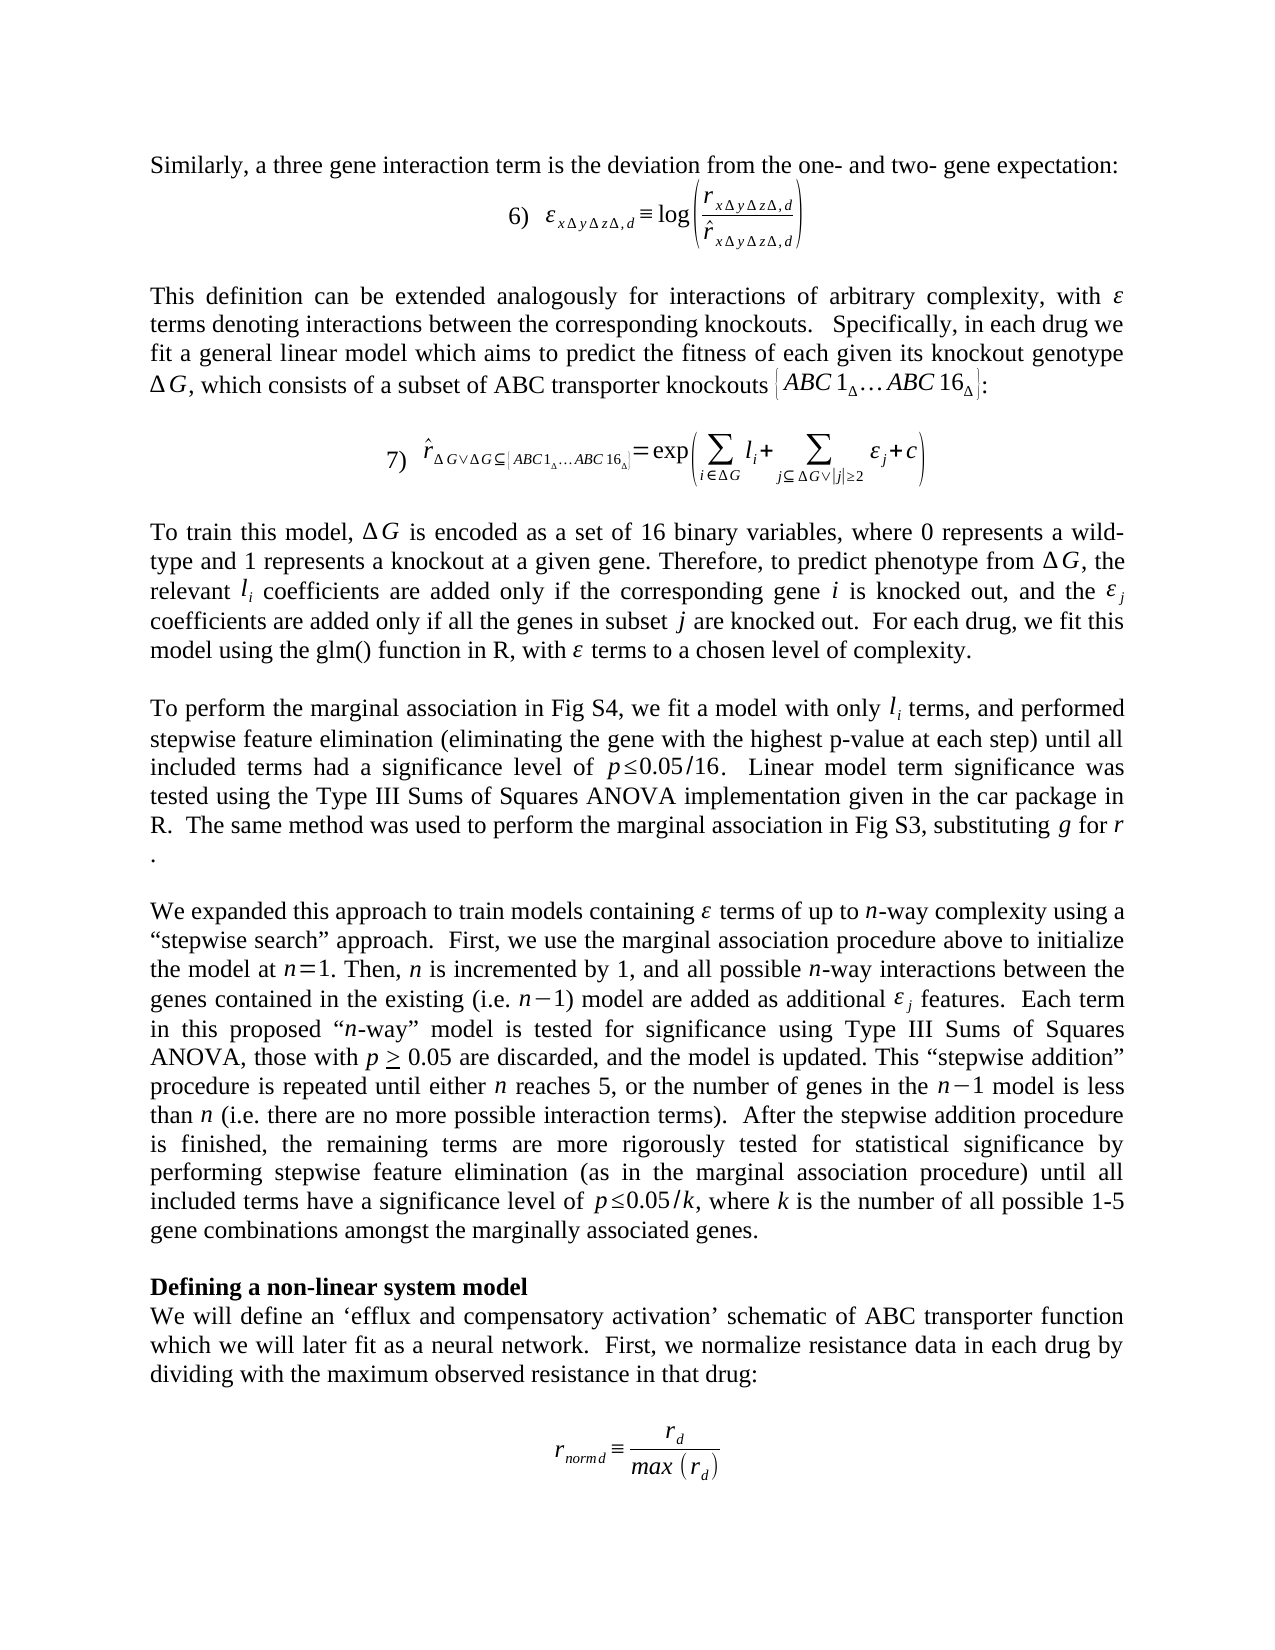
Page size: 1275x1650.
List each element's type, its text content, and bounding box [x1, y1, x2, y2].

text Defining a non-linear system model [150, 1272, 1125, 1301]
text This definition can be extended analogously for interactions of arbitrary complexity, with terms denoting interactions between the corresponding knockouts. Specifically, in each drug we fit a general linear model which aims to predict the fitness of each given its knockout genotype , which consists of a subset of ABC transporter knockouts : [150, 281, 1125, 402]
text To perform the marginal association in Fig S4, we fit a model with only terms, and performed stepwise feature elimination (eliminating the gene with the highest p-value at each step) until all included terms had a significance level of . Linear model term significance was tested using the Type III Sums of Squares ANOVA implementation given in the car package in R. The same method was used to perform the marginal association in Fig S3, substituting for . [150, 692, 1125, 867]
text We will define an ‘efflux and compensatory activation’ schematic of ABC transporter function which we will later fit as a neural network. First, we normalize resistance data in each drug by dividing with the maximum observed resistance in that drug: [150, 1301, 1125, 1387]
text We expanded this approach to train models containing terms of up to -way complexity using a “stepwise search” approach. First, we use the marginal association procedure above to initialize the model at . Then, n is incremented by 1, and all possible -way interactions between the genes contained in the existing (i.e. ) model are added as additional features. Each term in this proposed “-way” model is tested for significance using Type III Sums of Squares ANOVA, those with p > 0.05 are discarded, and the model is updated. This “stepwise addition” procedure is repeated until either reaches 5, or the number of genes in the model is less than (i.e. there are no more possible interaction terms). After the stepwise addition procedure is finished, the remaining terms are more rigorously tested for statistical significance by performing stepwise feature elimination (as in the marginal association procedure) until all included terms have a significance level of , where k is the number of all possible 1-5 gene combinations amongst the marginally associated genes. [150, 896, 1125, 1244]
text To train this model, is encoded as a set of 16 binary variables, where 0 represents a wild-type and 1 represents a knockout at a given gene. Therefore, to predict phenotype from , the relevant coefficients are added only if the corresponding gene is knocked out, and the coefficients are added only if all the genes in subset are knocked out. For each drug, we fit this model using the glm() function in R, with terms to a chosen level of complexity. [150, 517, 1125, 663]
text Similarly, a three gene interaction term is the deviation from the one- and two- gene expectation: [150, 150, 1125, 179]
